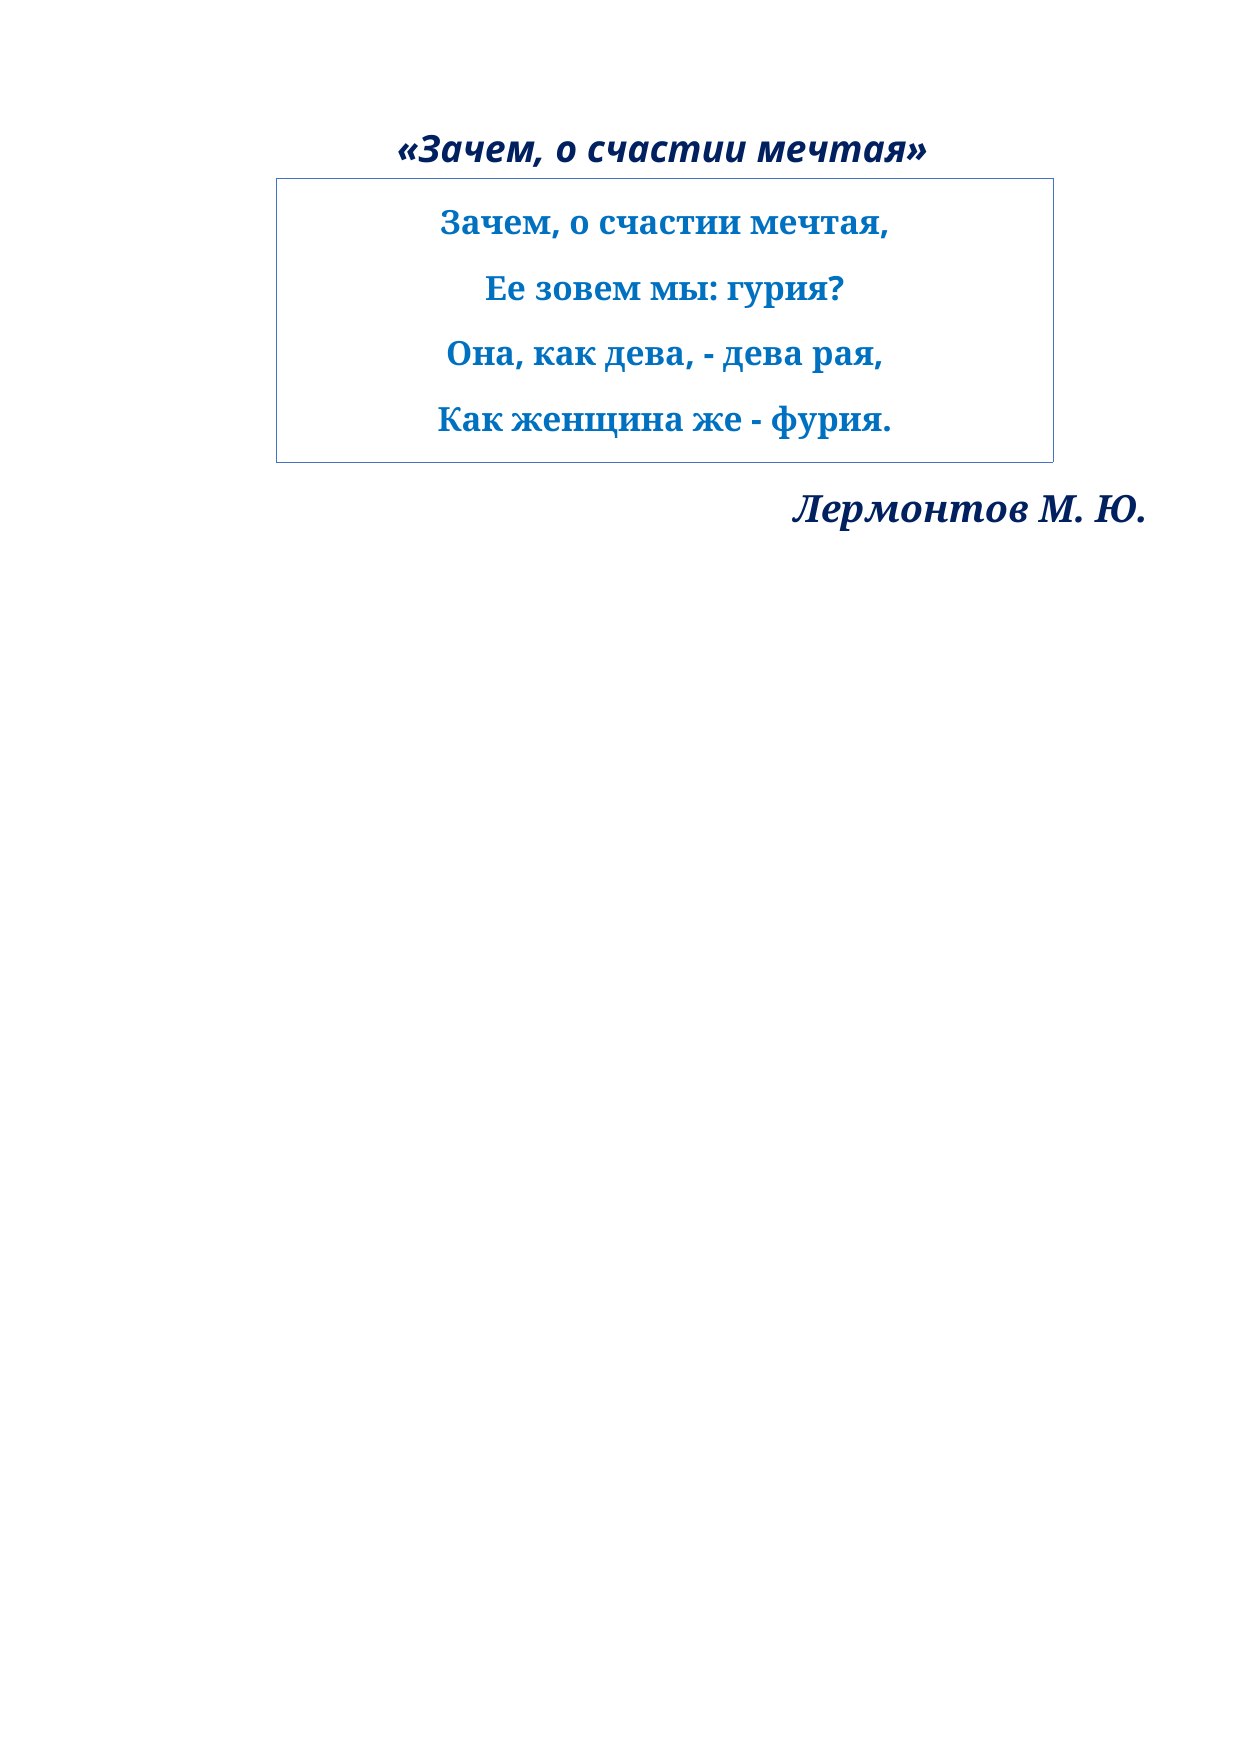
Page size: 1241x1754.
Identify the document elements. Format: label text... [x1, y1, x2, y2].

text Ее зовем мы: гурия? [277, 243, 1053, 309]
text Как женщина же - фурия. [277, 374, 1053, 462]
text Она, как дева, - дева рая, [277, 309, 1053, 374]
text «Зачем, о счастии мечтая» [177, 122, 1152, 173]
text Лермонтов М. Ю. [177, 483, 1152, 534]
text Зачем, о счастии мечтая, [277, 179, 1053, 243]
